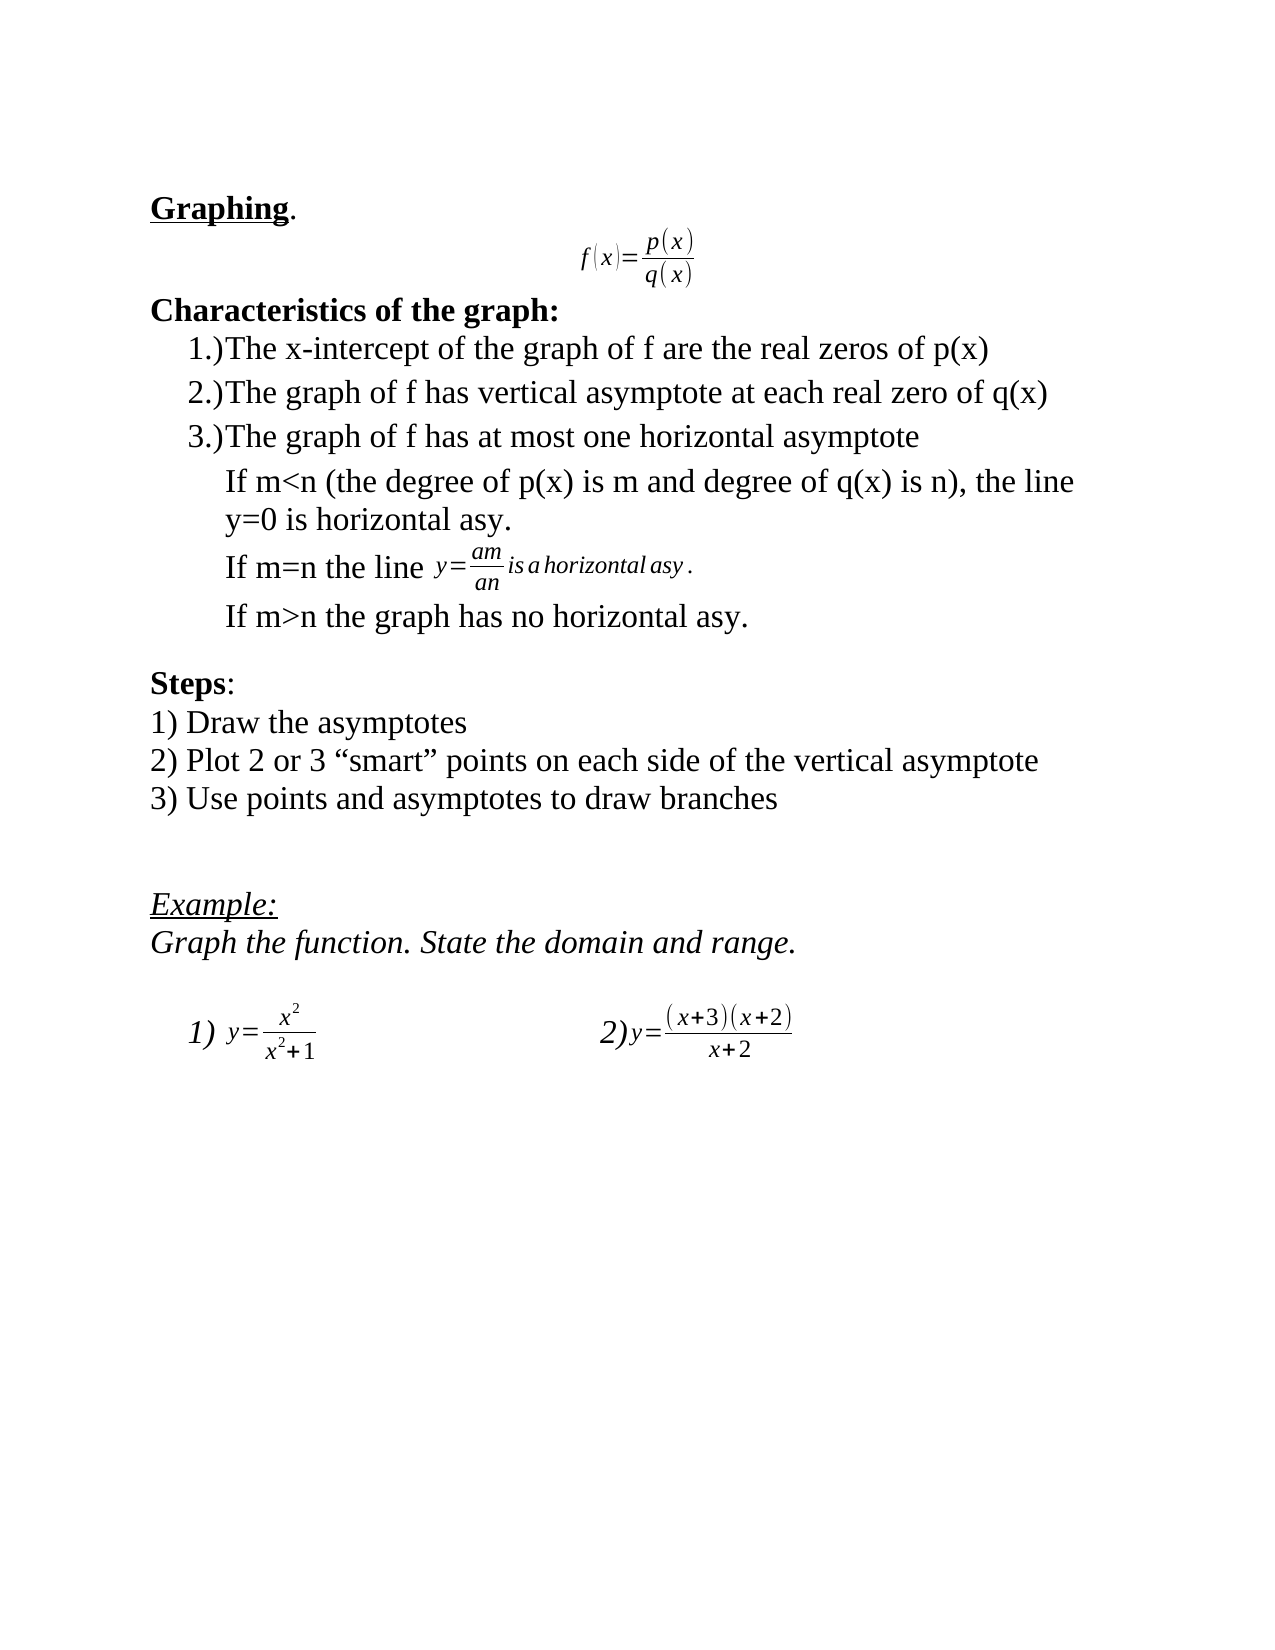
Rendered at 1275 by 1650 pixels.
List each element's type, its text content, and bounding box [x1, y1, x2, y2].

list The graph of f has vertical asymptote at each real zero of q(x) [187, 373, 1125, 411]
list The x-intercept of the graph of f are the real zeros of p(x) [187, 329, 1125, 367]
text Graphing. [150, 188, 1125, 227]
list If m<n (the degree of p(x) is m and degree of q(x) is n), the line y=0 is horizontal asy. [225, 461, 1125, 537]
text Graph the function. State the domain and range. [150, 922, 1125, 961]
list If m>n the graph has no horizontal asy. [225, 596, 1125, 635]
text Characteristics of the graph: [150, 290, 1125, 329]
text 3) Use points and asymptotes to draw branches [150, 778, 1125, 817]
text Steps: [150, 663, 1125, 702]
text Example: [150, 884, 1125, 922]
list If m=n the line [225, 537, 1125, 596]
list 2) [187, 999, 1125, 1065]
text 2) Plot 2 or 3 “smart” points on each side of the vertical asymptote [150, 740, 1125, 778]
text 1) Draw the asymptotes [150, 702, 1125, 740]
list The graph of f has at most one horizontal asymptote [187, 417, 1125, 455]
